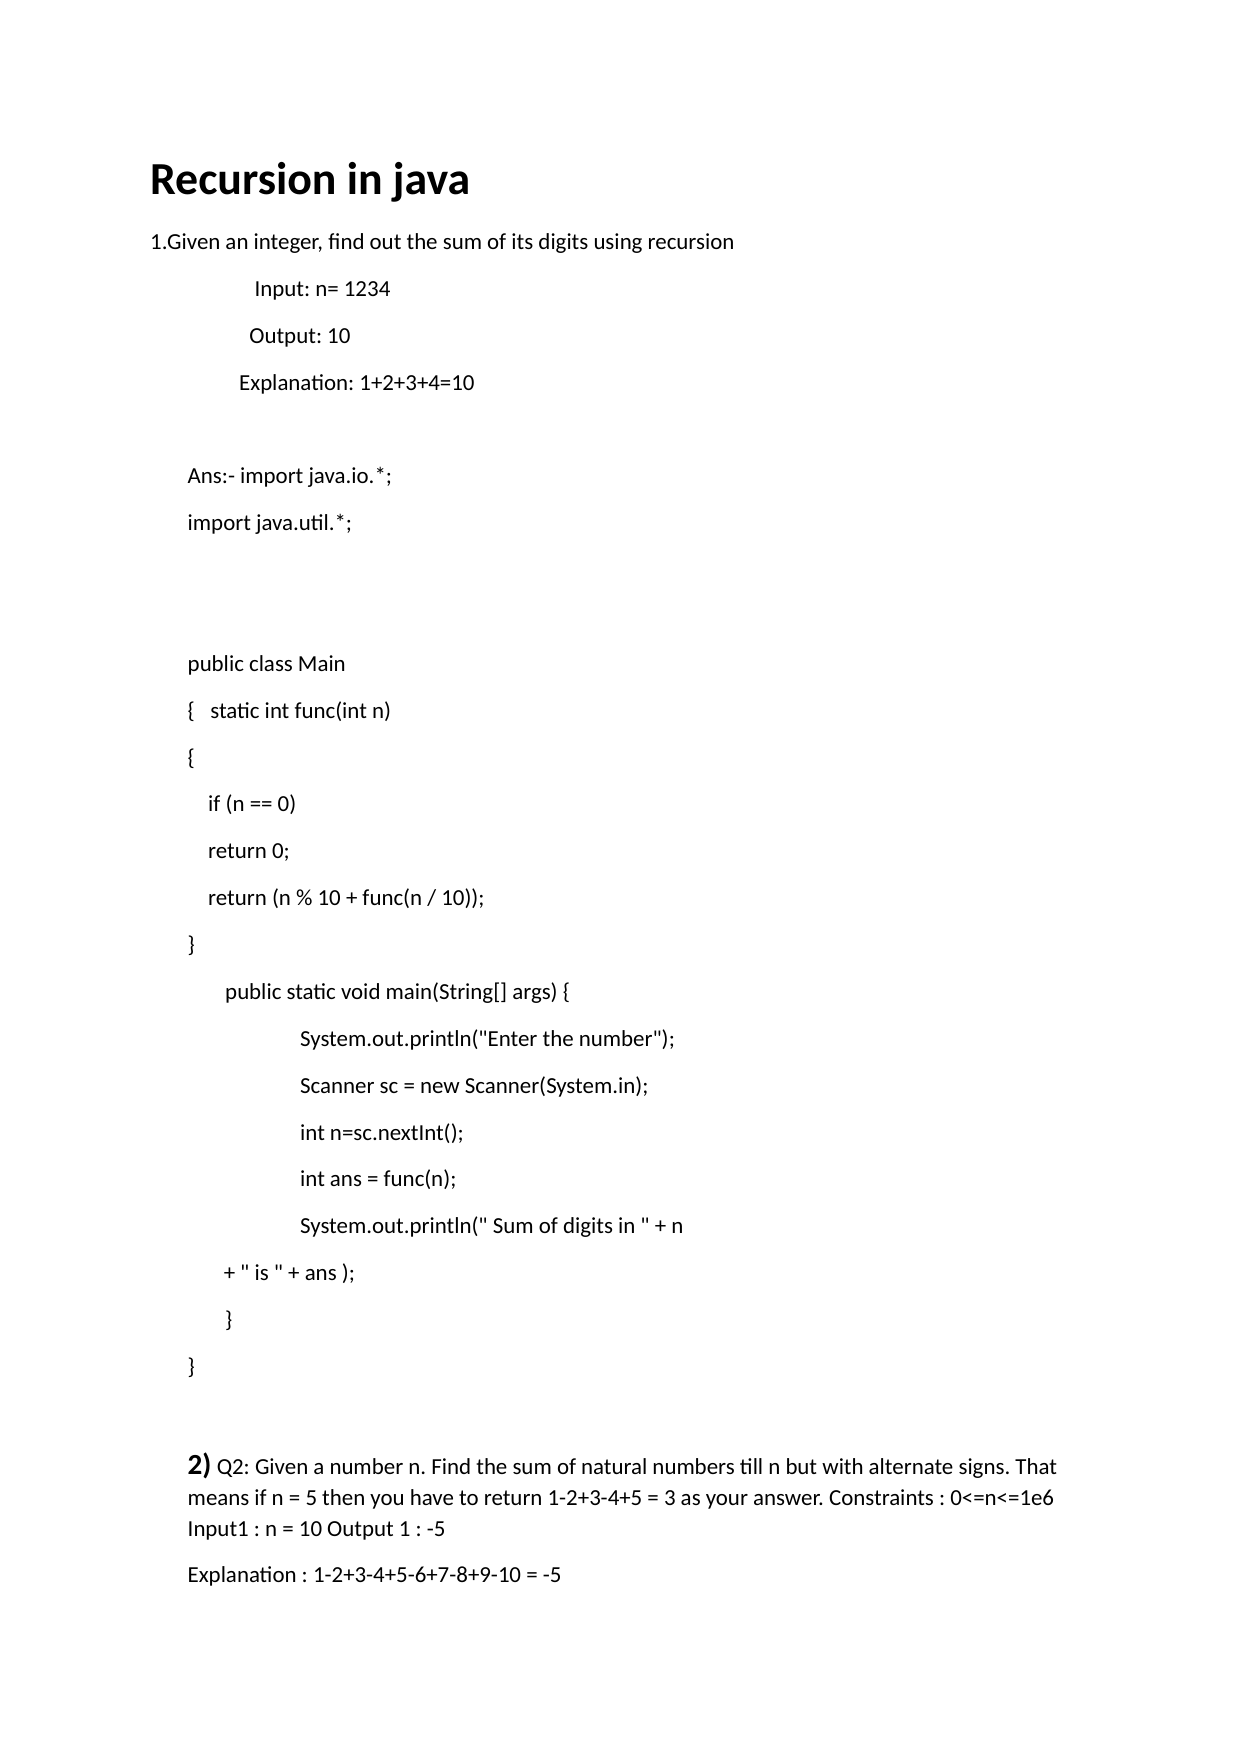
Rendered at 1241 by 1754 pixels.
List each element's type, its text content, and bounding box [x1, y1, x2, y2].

text Ans:- import java.io.*; [187, 461, 1090, 489]
text } [187, 930, 1090, 958]
text Output: 10 [187, 321, 1090, 349]
text Explanation : 1-2+3-4+5-6+7-8+9-10 = -5 [187, 1561, 1090, 1589]
text + " is " + ans ); [187, 1258, 1090, 1286]
text Input: n= 1234 [187, 274, 1090, 302]
text } [187, 1305, 1090, 1333]
text Scanner sc = new Scanner(System.in); [187, 1071, 1090, 1099]
text if (n == 0) [187, 789, 1090, 817]
text return 0; [187, 836, 1090, 864]
text Explanation: 1+2+3+4=10 [187, 368, 1090, 396]
text 1.Given an integer, find out the sum of its digits using recursion [150, 227, 1090, 255]
text { [187, 743, 1090, 771]
text } [187, 1352, 1090, 1380]
text return (n % 10 + func(n / 10)); [187, 883, 1090, 911]
text int n=sc.nextInt(); [187, 1118, 1090, 1146]
text System.out.println(" Sum of digits in " + n [187, 1211, 1090, 1239]
text public class Main [187, 649, 1090, 677]
text { static int func(int n) [187, 696, 1090, 724]
text int ans = func(n); [187, 1164, 1090, 1192]
text Recursion in java [150, 150, 1090, 206]
text System.out.println("Enter the number"); [187, 1024, 1090, 1052]
text public static void main(String[] args) { [187, 977, 1090, 1005]
text 2) Q2: Given a number n. Find the sum of natural numbers till n but with alternate signs. That means if n = 5 then you have to return 1-2+3-4+5 = 3 as your answer. Constraints : 0<=n<=1e6 Input1 : n = 10 Output 1 : -5 [187, 1446, 1090, 1542]
text import java.util.*; [187, 508, 1090, 536]
